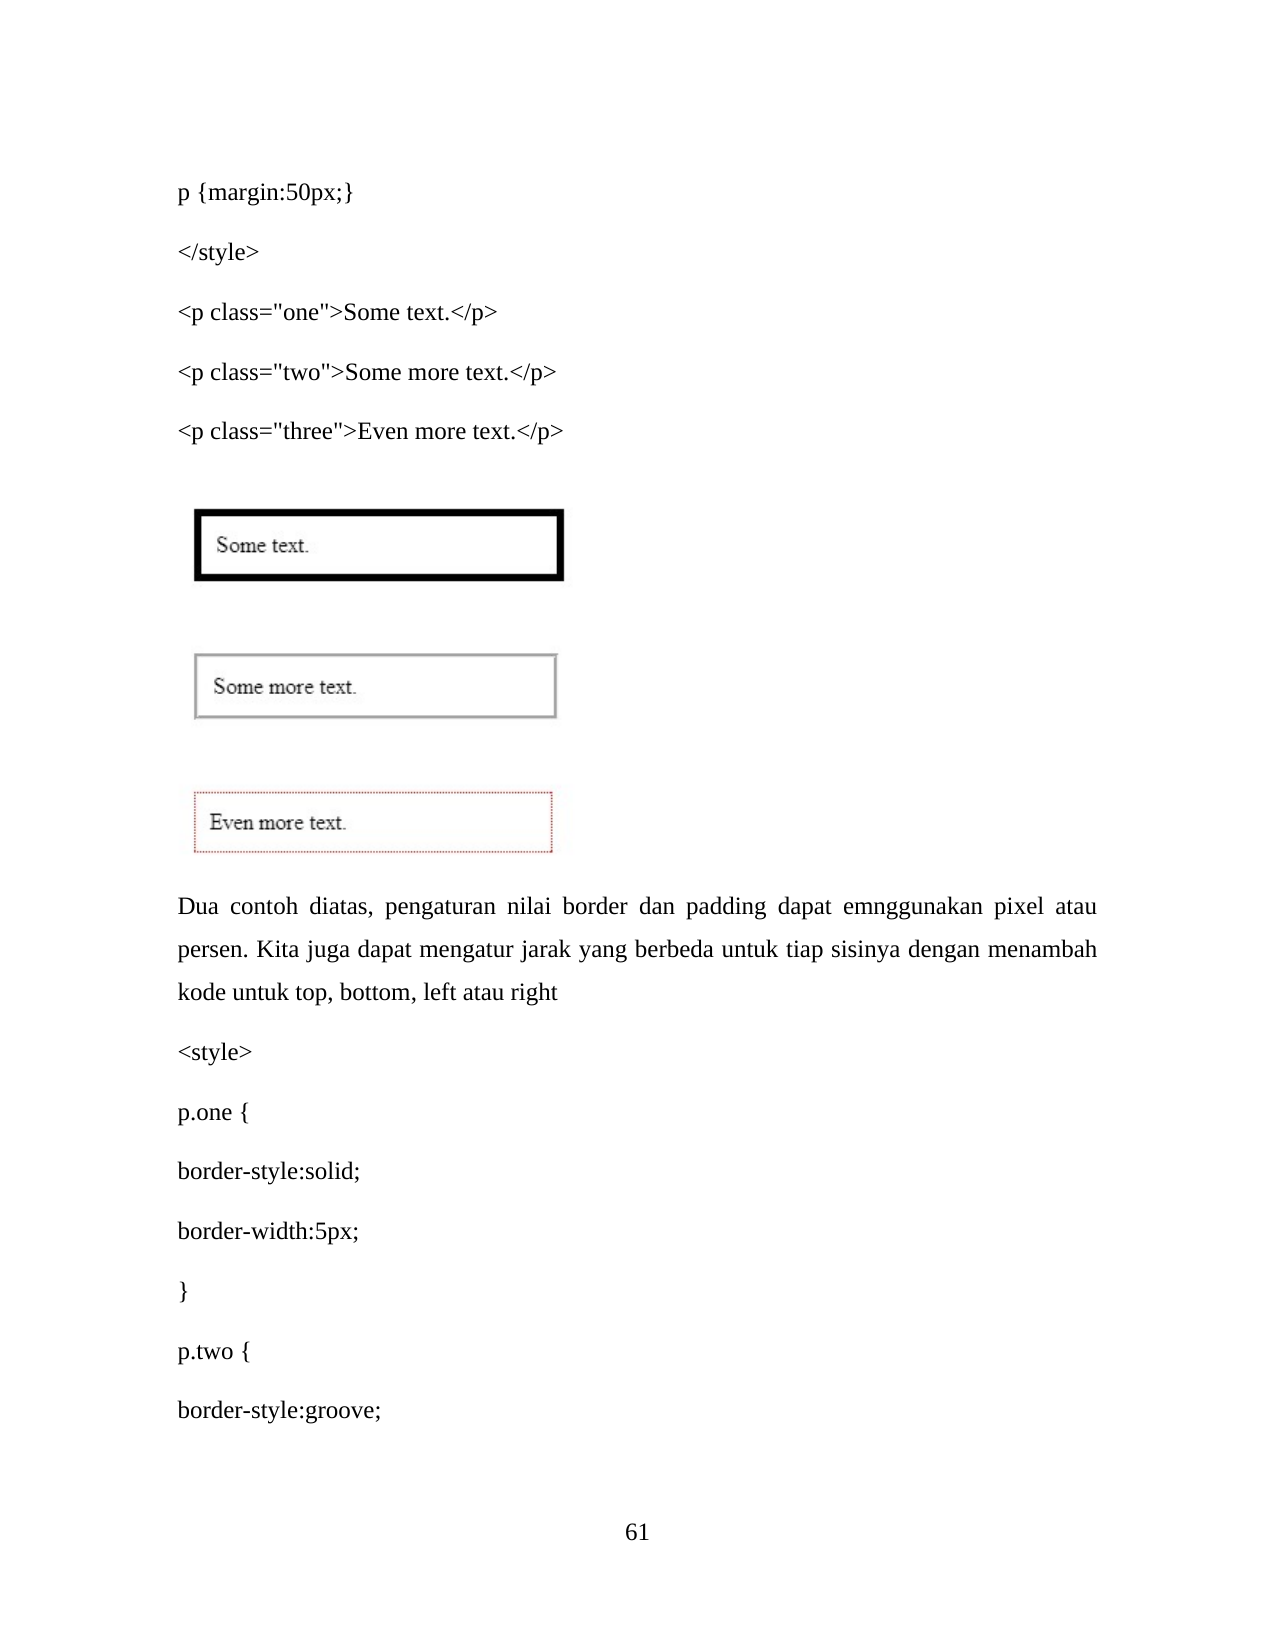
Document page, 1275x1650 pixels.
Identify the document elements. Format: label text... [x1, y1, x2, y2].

text <p class="one">Some text.</p> [177, 297, 1098, 326]
picture [177, 476, 583, 860]
text p.one { [177, 1097, 1098, 1125]
text border-style:groove; [177, 1396, 1098, 1424]
text p {margin:50px;} [177, 177, 1098, 206]
text <p class="three">Even more text.</p> [177, 416, 1098, 445]
text </style> [177, 237, 1098, 266]
text } [177, 1276, 1098, 1305]
text Dua contoh diatas, pengaturan nilai border dan padding dapat emnggunakan pixel atau persen. Kita juga dapat mengatur jarak yang berbeda untuk tiap sisinya dengan menambah kode untuk top, bottom, left atau right [177, 891, 1098, 1006]
text p.two { [177, 1336, 1098, 1364]
text border-style:solid; [177, 1156, 1098, 1185]
text <p class="two">Some more text.</p> [177, 357, 1098, 385]
text border-width:5px; [177, 1216, 1098, 1245]
text <style> [177, 1037, 1098, 1066]
